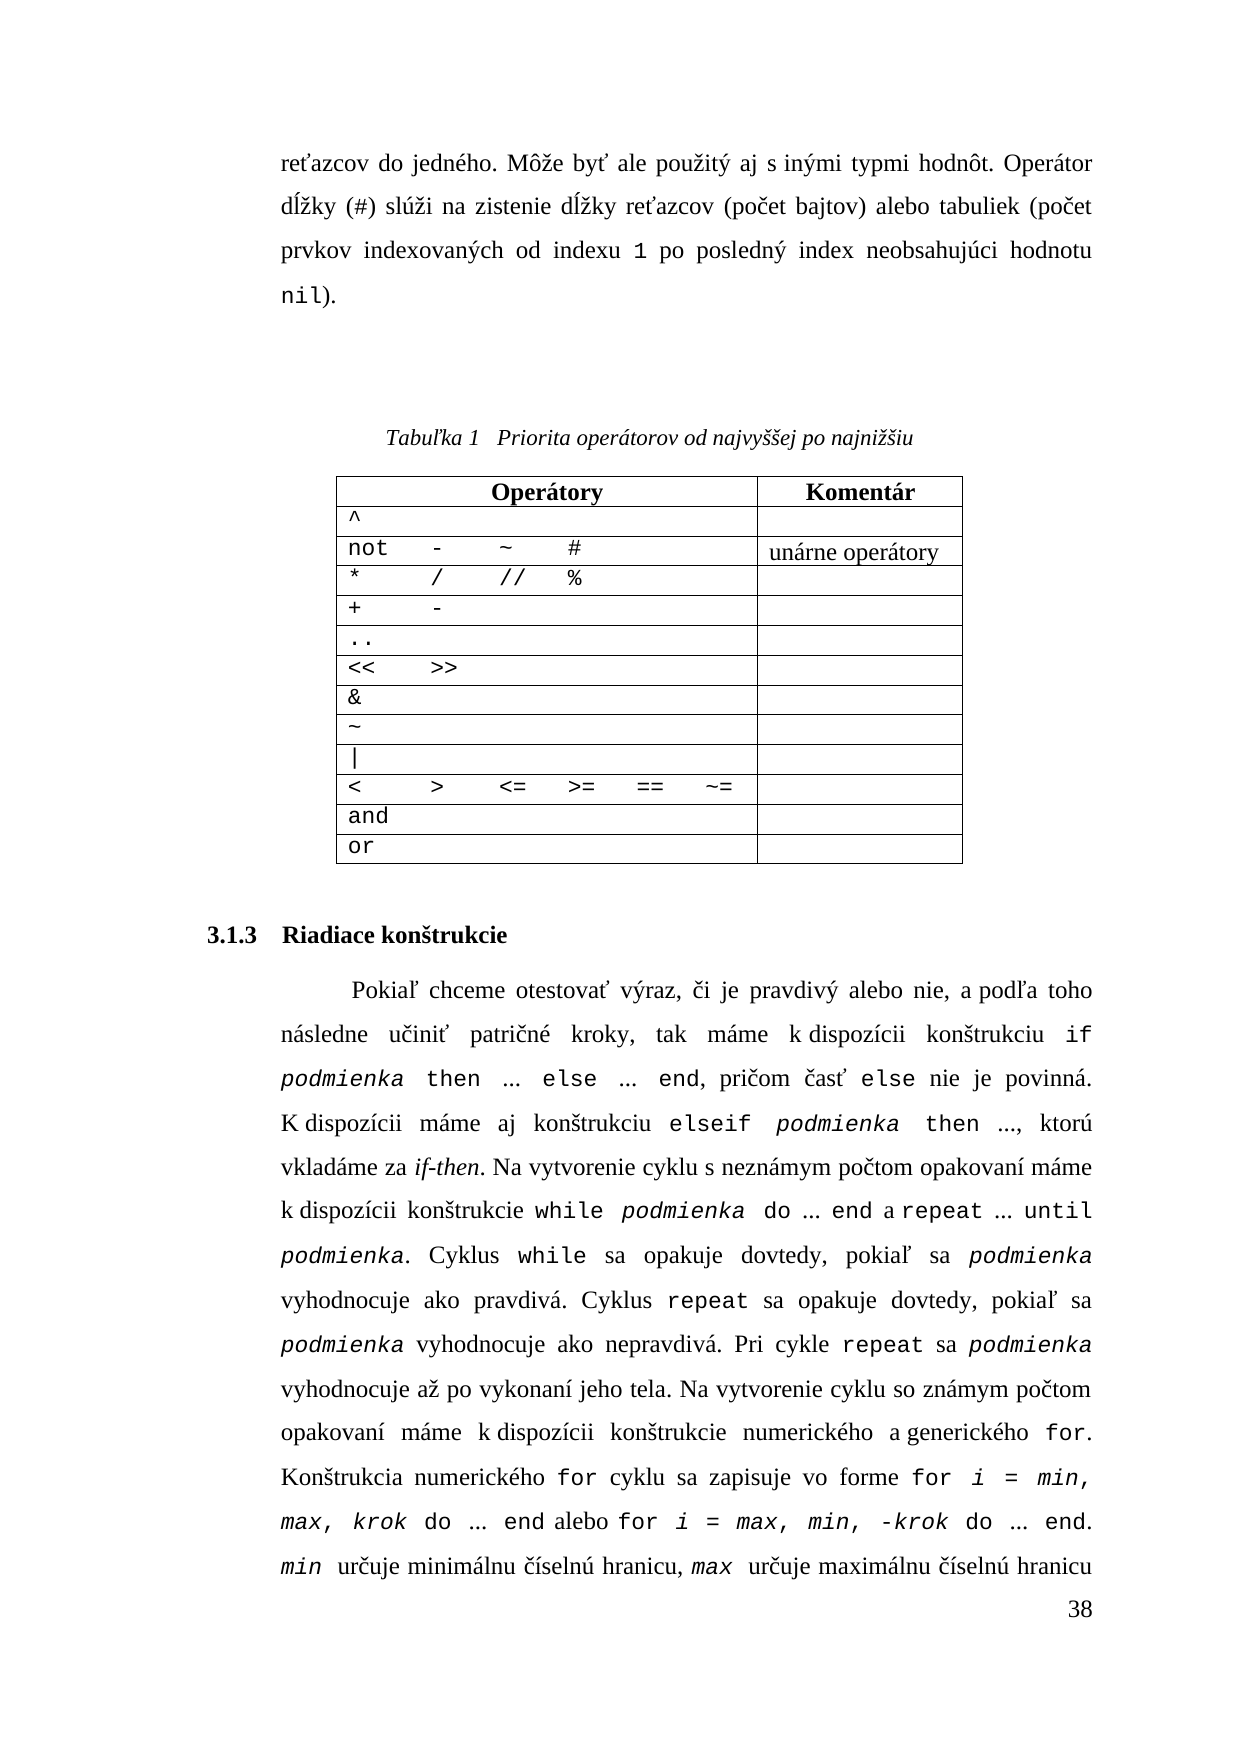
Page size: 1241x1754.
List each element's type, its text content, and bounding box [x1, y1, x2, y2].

table_cell << >> [337, 656, 757, 684]
table_cell unárne operátory [758, 537, 962, 565]
table_header Operátory [337, 477, 757, 506]
table_cell [758, 656, 962, 684]
table_cell .. [337, 626, 757, 655]
table_cell [758, 775, 962, 804]
table_cell [758, 507, 962, 536]
subtitle 3.1.3 Riadiace konštrukcie [207, 920, 1092, 949]
table_cell [758, 835, 962, 863]
table_cell ~ [337, 715, 757, 744]
table_cell [758, 596, 962, 625]
table_cell and [337, 805, 757, 833]
table_cell [758, 566, 962, 595]
table_cell & [337, 686, 757, 714]
table_header Komentár [758, 477, 962, 506]
table_cell [758, 805, 962, 833]
table_cell < > <= >= == ~= [337, 775, 757, 804]
table_cell + - [337, 596, 757, 625]
table_cell [758, 715, 962, 744]
table_cell not - ~ # [337, 537, 757, 565]
table_cell | [337, 745, 757, 774]
table_cell ^ [337, 507, 757, 536]
table_cell [758, 745, 962, 774]
table_cell * / // % [337, 566, 757, 595]
table_cell [758, 686, 962, 714]
table_cell or [337, 835, 757, 863]
table_cell [758, 626, 962, 655]
